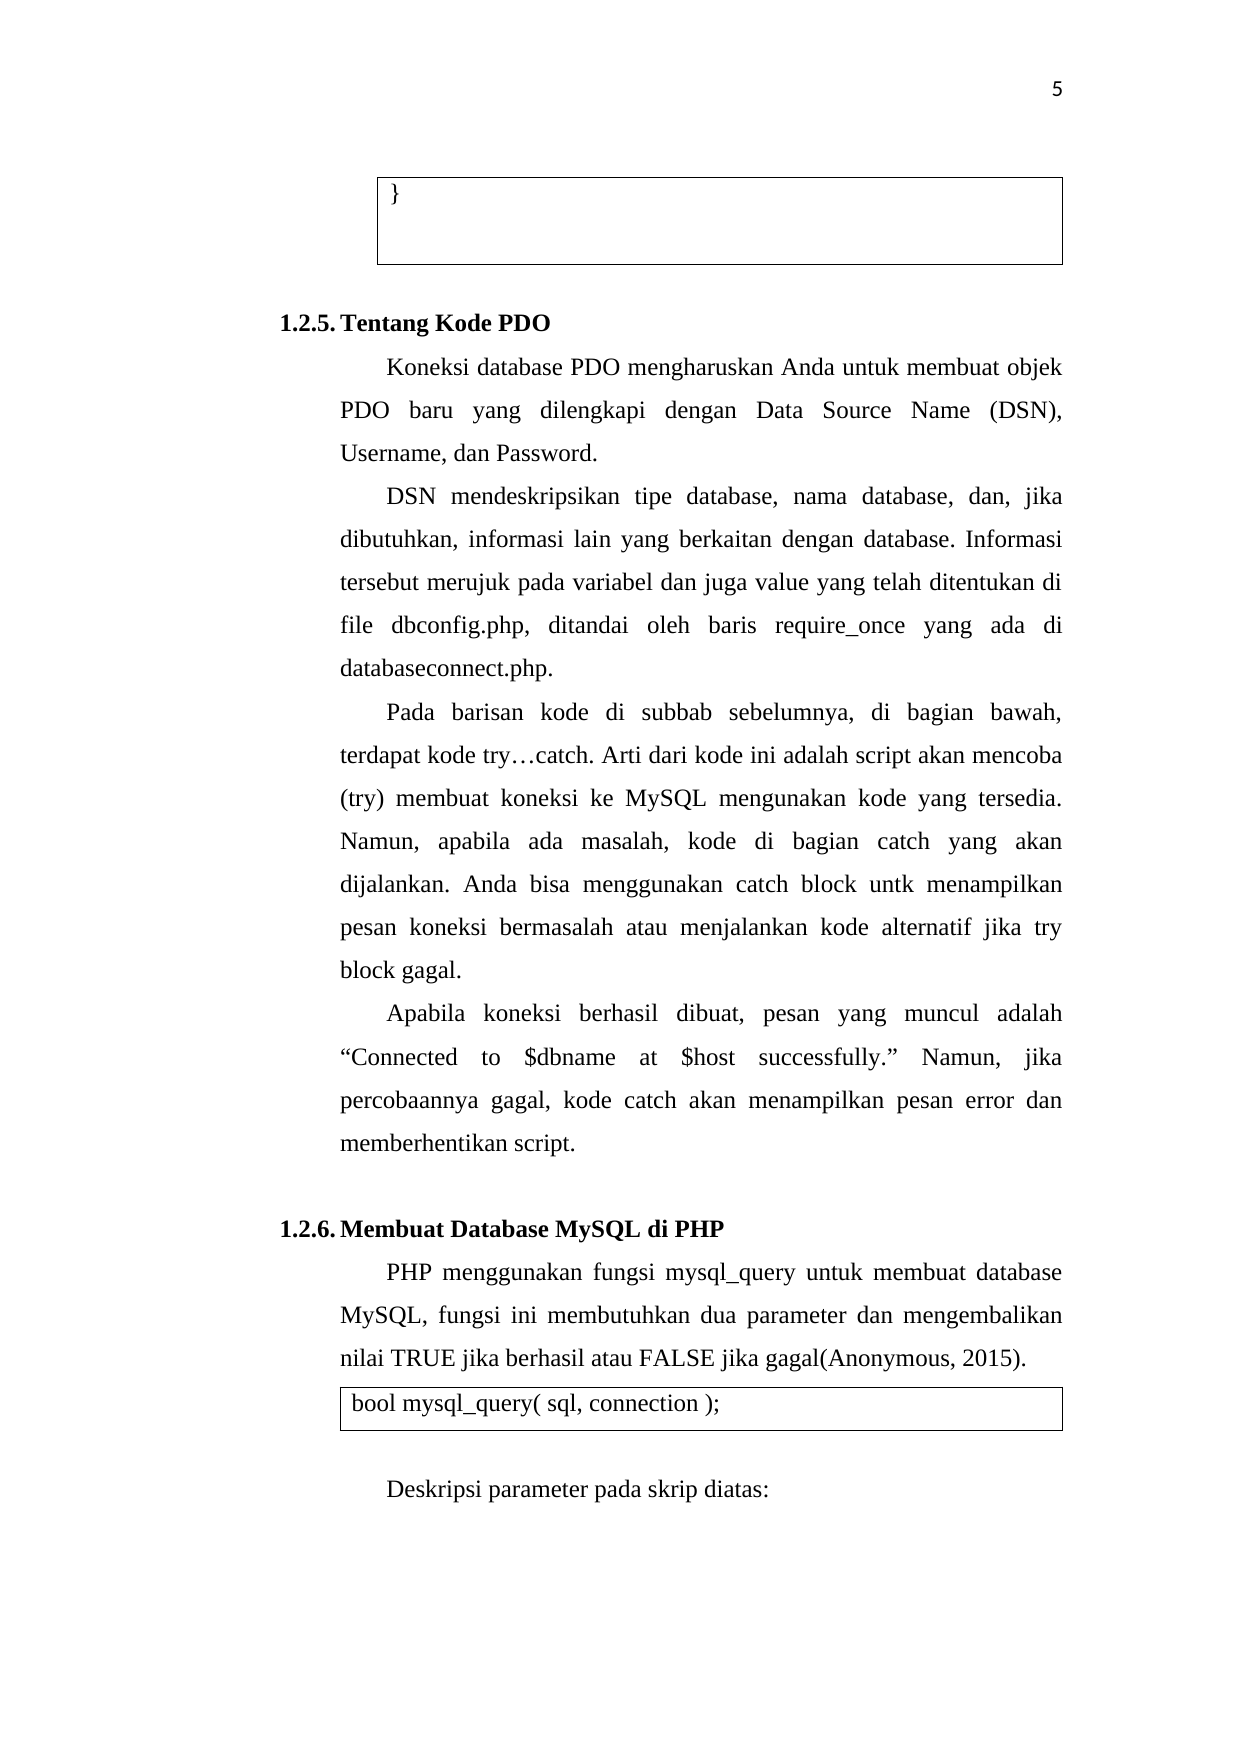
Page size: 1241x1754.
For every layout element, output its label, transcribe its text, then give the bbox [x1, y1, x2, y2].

list Deskripsi parameter pada skrip diatas: [340, 1474, 1063, 1502]
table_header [378, 178, 1062, 264]
list Pada barisan kode di subbab sebelumnya, di bagian bawah, terdapat kode try…catch. Arti dari kode ini adalah script akan mencoba (try) membuat koneksi ke MySQL mengunakan kode yang tersedia. Namun, apabila ada masalah, kode di bagian catch yang akan dijalankan. Anda bisa menggunakan catch block untk menampilkan pesan koneksi bermasalah atau menjalankan kode alternatif jika try block gagal. [340, 697, 1063, 984]
list Koneksi database PDO mengharuskan Anda untuk membuat objek PDO baru yang dilengkapi dengan Data Source Name (DSN), Username, dan Password. [340, 352, 1063, 467]
list Membuat Database MySQL di PHP [279, 1214, 1063, 1243]
table_header bool mysql_query( sql, connection ); [341, 1388, 1062, 1429]
list Tentang Kode PDO [279, 308, 1063, 337]
list Apabila koneksi berhasil dibuat, pesan yang muncul adalah “Connected to $dbname at $host successfully.” Namun, jika percobaannya gagal, kode catch akan menampilkan pesan error dan memberhentikan script. [340, 998, 1063, 1157]
list DSN mendeskripsikan tipe database, nama database, dan, jika dibutuhkan, informasi lain yang berkaitan dengan database. Informasi tersebut merujuk pada variabel dan juga value yang telah ditentukan di file dbconfig.php, ditandai oleh baris require_once yang ada di databaseconnect.php. [340, 481, 1063, 682]
list PHP menggunakan fungsi mysql_query untuk membuat database MySQL, fungsi ini membutuhkan dua parameter dan mengembalikan nilai TRUE jika berhasil atau FALSE jika gagal(Anonymous, 2015). [340, 1257, 1063, 1372]
